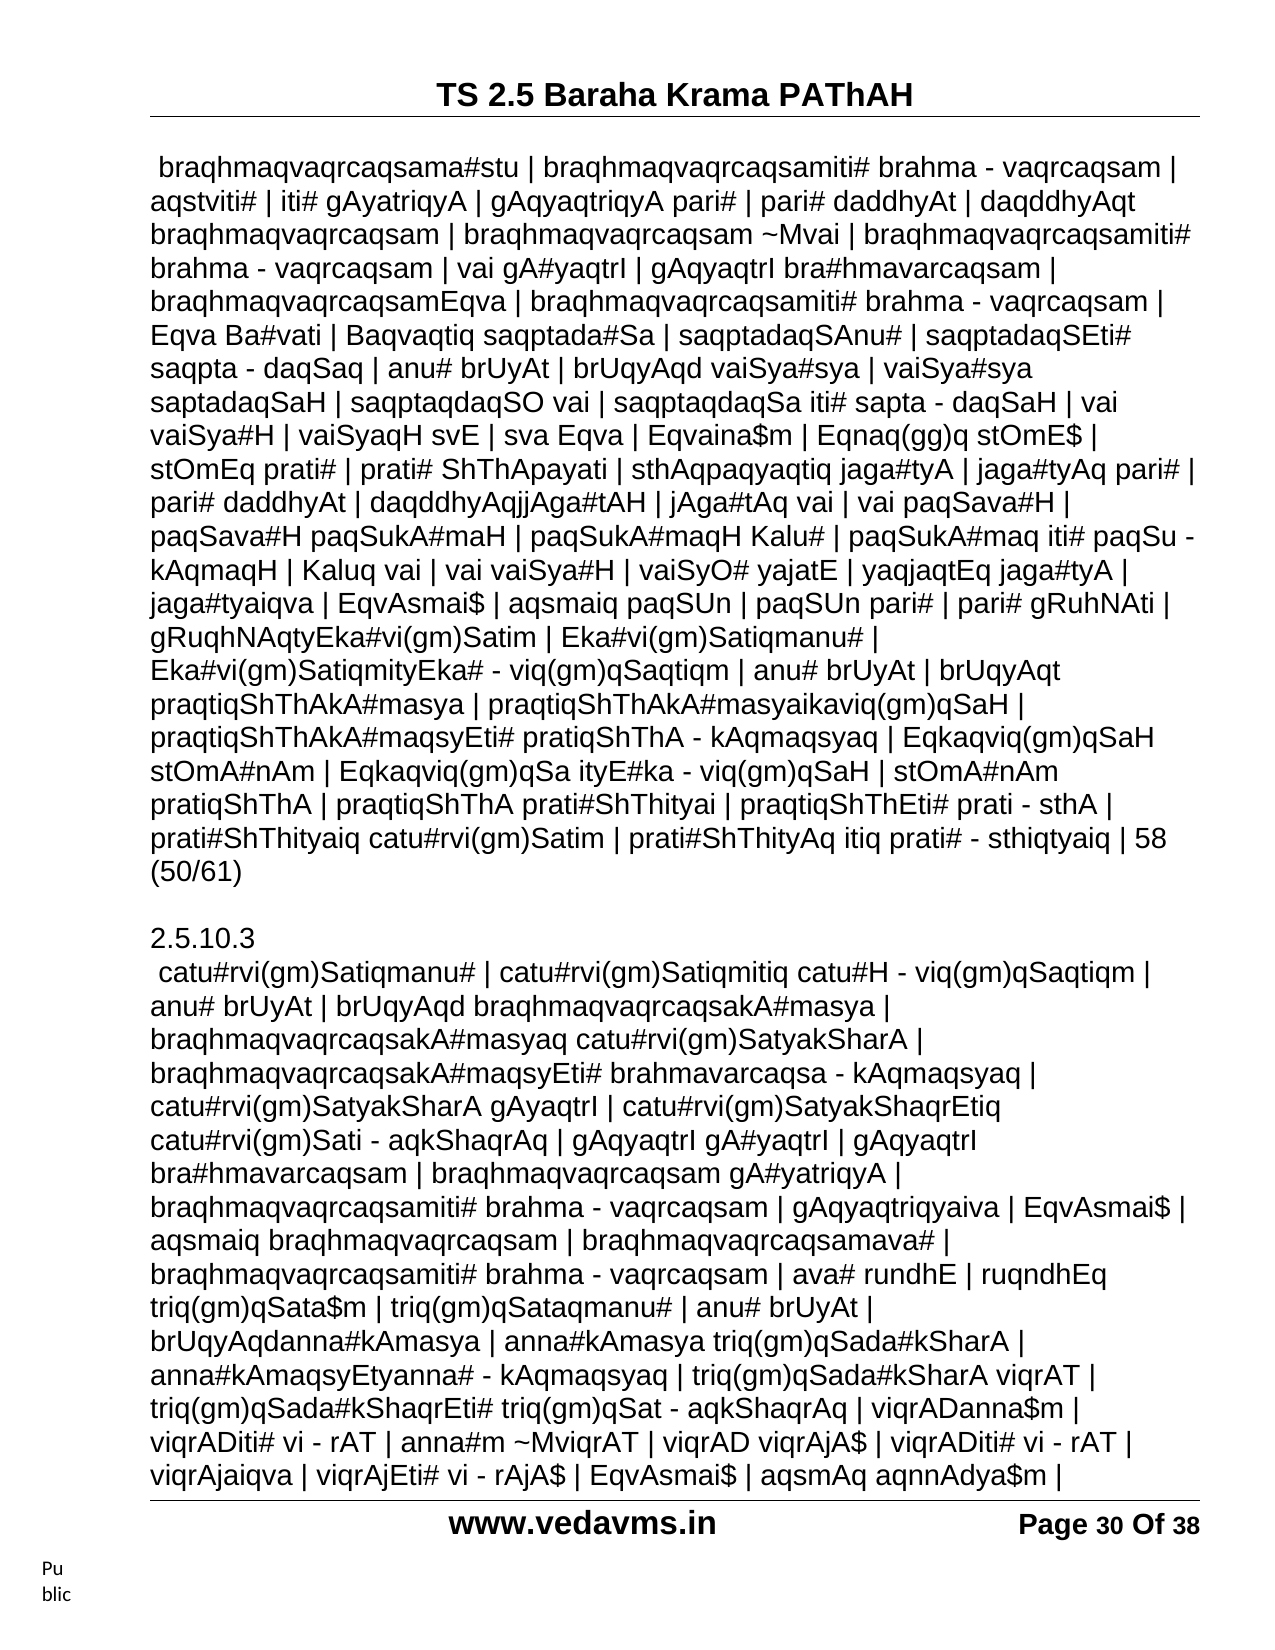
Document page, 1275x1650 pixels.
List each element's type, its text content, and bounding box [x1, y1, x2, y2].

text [150, 955, 1200, 1492]
text 2.5.10.3 [150, 922, 1200, 955]
text braqhmaqvaqrcaqsama#stu | braqhmaqvaqrcaqsamiti# brahma - vaqrcaqsam | aqstviti# | iti# gAyatriqyA | gAqyaqtriqyA pari# | pari# daddhyAt | daqddhyAqt braqhmaqvaqrcaqsam | braqhmaqvaqrcaqsam ~Mvai | braqhmaqvaqrcaqsamiti# brahma - vaqrcaqsam | vai gA#yaqtrI | gAqyaqtrI bra#hmavarcaqsam | braqhmaqvaqrcaqsamEqva | braqhmaqvaqrcaqsamiti# brahma - vaqrcaqsam | Eqva Ba#vati | Baqvaqtiq saqptada#Sa | saqptadaqSAnu# | saqptadaqSEti# saqpta - daqSaq | anu# brUyAt | brUqyAqd vaiSya#sya | vaiSya#sya saptadaqSaH | saqptaqdaqSO vai | saqptaqdaqSa iti# sapta - daqSaH | vai vaiSya#H | vaiSyaqH svE | sva Eqva | Eqvaina$m | Eqnaq(gg)q stOmE$ | stOmEq prati# | prati# ShThApayati | sthAqpaqyaqtiq jaga#tyA | jaga#tyAq pari# | pari# daddhyAt | daqddhyAqjjAga#tAH | jAga#tAq vai | vai paqSava#H | paqSava#H paqSukA#maH | paqSukA#maqH Kalu# | paqSukA#maq iti# paqSu - kAqmaqH | Kaluq vai | vai vaiSya#H | vaiSyO# yajatE | yaqjaqtEq jaga#tyA | jaga#tyaiqva | EqvAsmai$ | aqsmaiq paqSUn | paqSUn pari# | pari# gRuhNAti | gRuqhNAqtyEka#vi(gm)Satim | Eka#vi(gm)Satiqmanu# | Eka#vi(gm)SatiqmityEka# - viq(gm)qSaqtiqm | anu# brUyAt | brUqyAqt praqtiqShThAkA#masya | praqtiqShThAkA#masyaikaviq(gm)qSaH | praqtiqShThAkA#maqsyEti# pratiqShThA - kAqmaqsyaq | Eqkaqviq(gm)qSaH stOmA#nAm | Eqkaqviq(gm)qSa ityE#ka - viq(gm)qSaH | stOmA#nAm pratiqShThA | praqtiqShThA prati#ShThityai | praqtiqShThEti# prati - sthA | prati#ShThityaiq catu#rvi(gm)Satim | prati#ShThityAq itiq prati# - sthiqtyaiq | 58 (50/61) [150, 150, 1200, 888]
